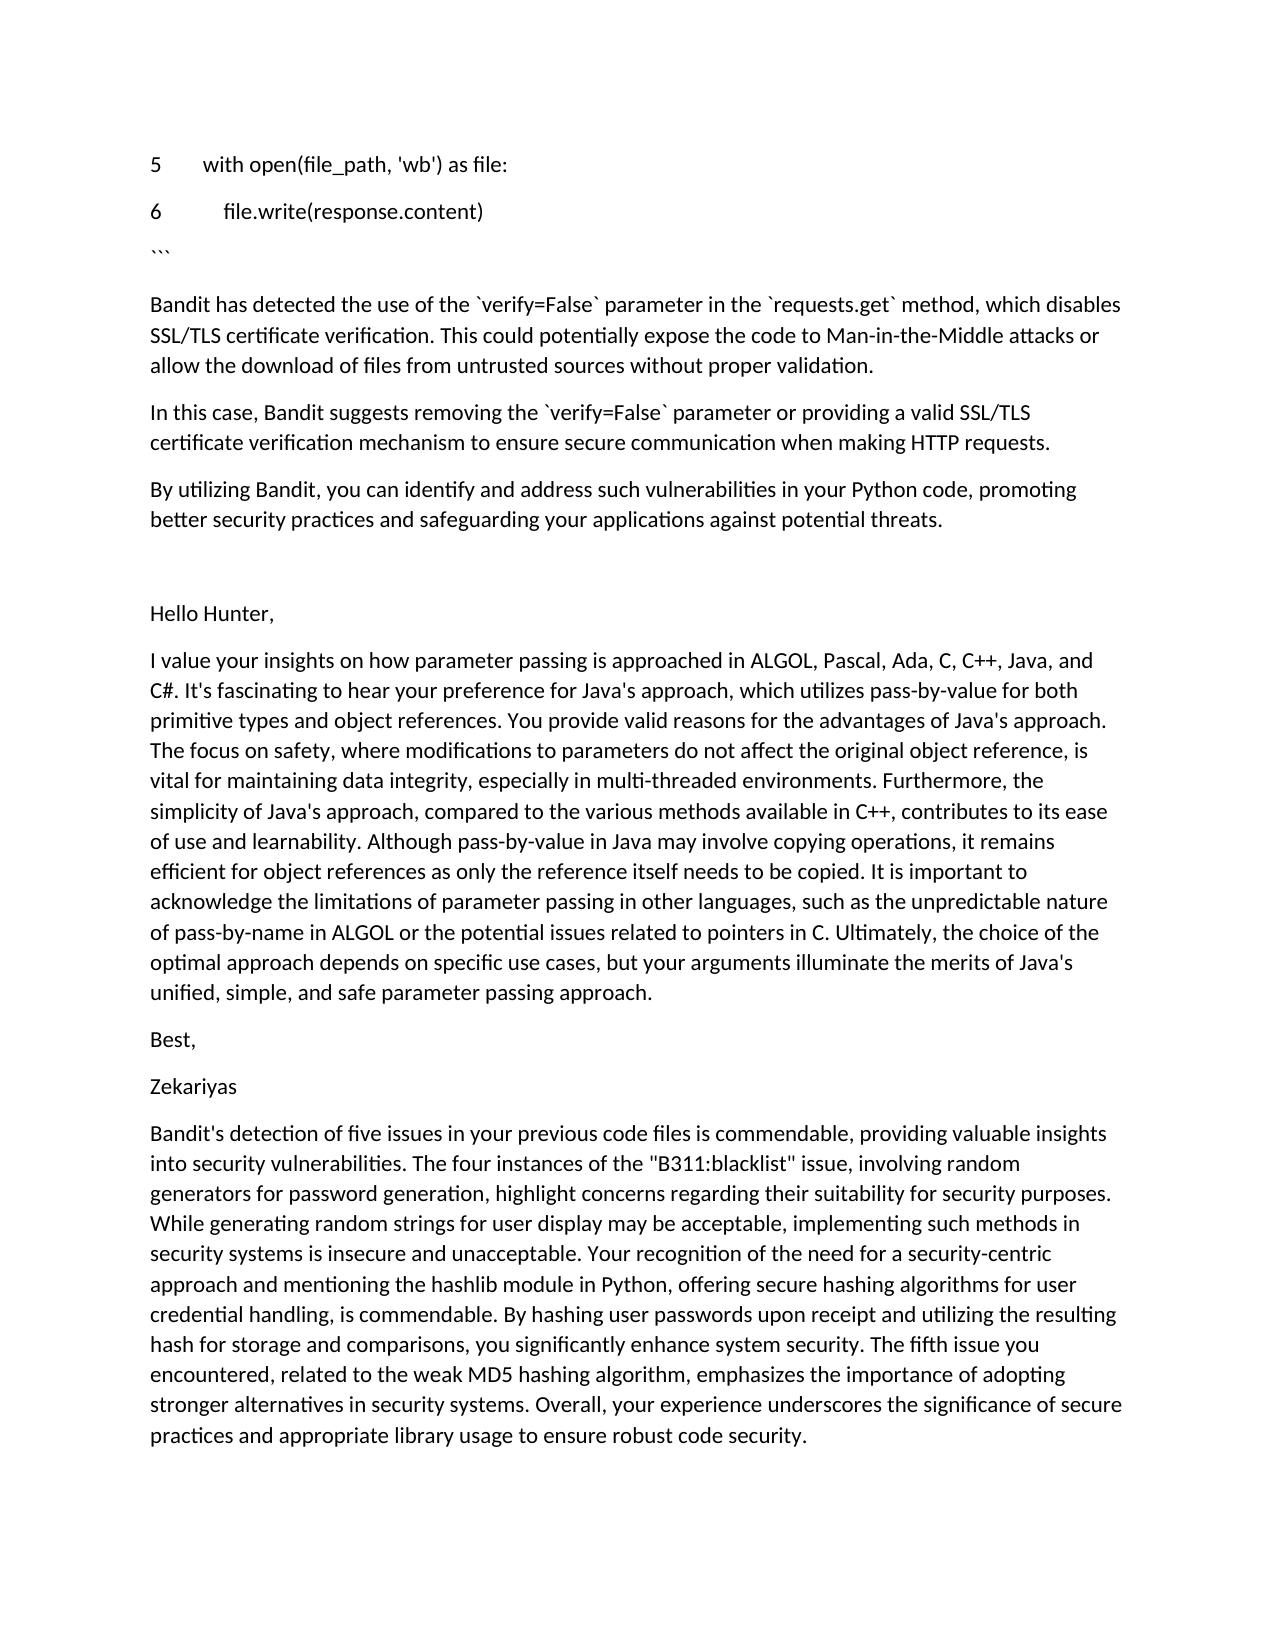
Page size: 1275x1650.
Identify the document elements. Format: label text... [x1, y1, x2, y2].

text Bandit has detected the use of the `verify=False` parameter in the `requests.get` method, which disables SSL/TLS certificate verification. This could potentially expose the code to Man-in-the-Middle attacks or allow the download of files from untrusted sources without proper validation. [150, 291, 1125, 379]
text By utilizing Bandit, you can identify and address such vulnerabilities in your Python code, promoting better security practices and safeguarding your applications against potential threats. [150, 475, 1125, 533]
text I value your insights on how parameter passing is approached in ALGOL, Pascal, Ada, C, C++, Java, and C#. It's fascinating to hear your preference for Java's approach, which utilizes pass-by-value for both primitive types and object references. You provide valid reasons for the advantages of Java's approach. The focus on safety, where modifications to parameters do not affect the original object reference, is vital for maintaining data integrity, especially in multi-threaded environments. Furthermore, the simplicity of Java's approach, compared to the various methods available in C++, contributes to its ease of use and learnability. Although pass-by-value in Java may involve copying operations, it remains efficient for object references as only the reference itself needs to be copied. It is important to acknowledge the limitations of parameter passing in other languages, such as the unpredictable nature of pass-by-name in ALGOL or the potential issues related to pointers in C. Ultimately, the choice of the optimal approach depends on specific use cases, but your arguments illuminate the merits of Java's unified, simple, and safe parameter passing approach. [150, 646, 1125, 1006]
text 6 file.write(response.content) [150, 197, 1125, 225]
text Zekariyas [150, 1072, 1125, 1100]
text ``` [150, 244, 1125, 272]
text In this case, Bandit suggests removing the `verify=False` parameter or providing a valid SSL/TLS certificate verification mechanism to ensure secure communication when making HTTP requests. [150, 398, 1125, 456]
text Hello Hunter, [150, 599, 1125, 627]
text 5 with open(file_path, 'wb') as file: [150, 150, 1125, 178]
text Best, [150, 1025, 1125, 1053]
text Bandit's detection of five issues in your previous code files is commendable, providing valuable insights into security vulnerabilities. The four instances of the "B311:blacklist" issue, involving random generators for password generation, highlight concerns regarding their suitability for security purposes. While generating random strings for user display may be acceptable, implementing such methods in security systems is insecure and unacceptable. Your recognition of the need for a security-centric approach and mentioning the hashlib module in Python, offering secure hashing algorithms for user credential handling, is commendable. By hashing user passwords upon receipt and utilizing the resulting hash for storage and comparisons, you significantly enhance system security. The fifth issue you encountered, related to the weak MD5 hashing algorithm, emphasizes the importance of adopting stronger alternatives in security systems. Overall, your experience underscores the significance of secure practices and appropriate library usage to ensure robust code security. [150, 1119, 1125, 1449]
